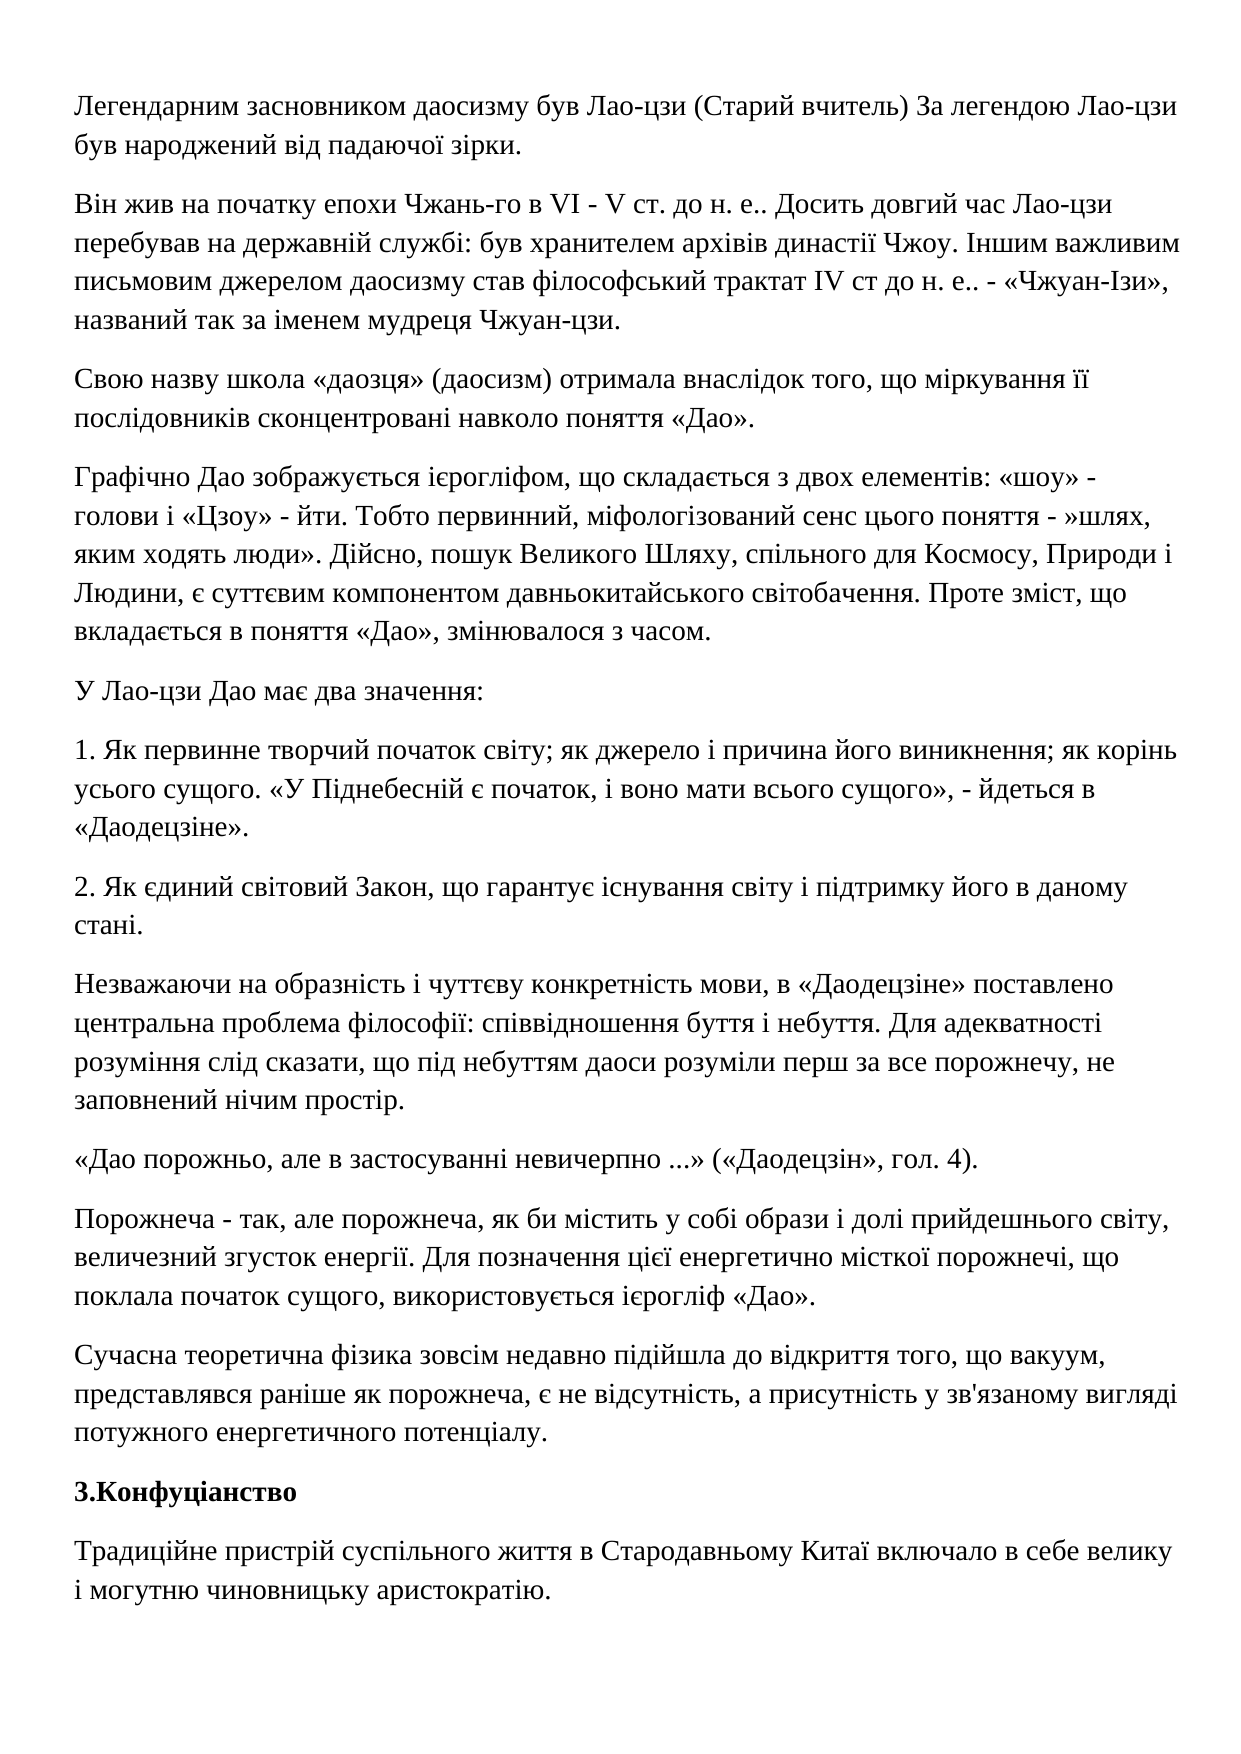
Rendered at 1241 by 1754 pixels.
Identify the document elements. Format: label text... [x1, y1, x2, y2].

text Свою назву школа «даозця» (даосизм) отримала внаслідок того, що міркування її послідовників сконцентровані навколо поняття «Дао». [74, 361, 1181, 433]
text У Лао-цзи Дао має два значення: [74, 673, 1181, 706]
text Легендарним засновником даосизму був Лао-цзи (Старий вчитель) За легендою Лао-цзи був народжений від падаючої зірки. [74, 88, 1181, 161]
text 2. Як єдиний світовий Закон, що гарантує існування світу і підтримку його в даному стані. [74, 869, 1181, 941]
text «Дао порожньо, але в застосуванні невичерпно ...» («Даодецзін», гол. 4). [74, 1142, 1181, 1175]
text 1. Як первинне творчий початок світу; як джерело і причина його виникнення; як корінь усього сущого. «У Піднебесній є початок, і воно мати всього сущого», - йдеться в «Даодецзіне». [74, 732, 1181, 843]
text Порожнеча - так, але порожнеча, як би містить у собі образи і долі прийдешнього світу, величезний згусток енергії. Для позначення цієї енергетично місткої порожнечі, що поклала початок сущого, використовується ієрогліф «Дао». [74, 1201, 1181, 1312]
text Він жив на початку епохи Чжань-го в VI - V ст. до н. е.. Досить довгий час Лао-цзи перебував на державній службі: був хранителем архівів династії Чжоу. Іншим важливим письмовим джерелом даосизму став філософський трактат IV ст до н. е.. - «Чжуан-Ізи», названий так за іменем мудреця Чжуан-цзи. [74, 186, 1181, 336]
text Графічно Дао зображується ієрогліфом, що складається з двох елементів: «шоу» - голови і «Цзоу» - йти. Тобто первинний, міфологізований сенс цього поняття - »шлях, яким ходять люди». Дійсно, пошук Великого Шляху, спільного для Космосу, Природи і Людини, є суттєвим компонентом давньокитайського світобачення. Проте зміст, що вкладається в поняття «Дао», змінювалося з часом. [74, 459, 1181, 647]
text 3.Конфуціанство [74, 1474, 1181, 1507]
text Сучасна теоретична фізика зовсім недавно підійшла до відкриття того, що вакуум, представлявся раніше як порожнеча, є не відсутність, а присутність у зв'язаному вигляді потужного енергетичного потенціалу. [74, 1337, 1181, 1448]
text Незважаючи на образність і чуттєву конкретність мови, в «Даодецзіне» поставлено центральна проблема філософії: співвідношення буття і небуття. Для адекватності розуміння слід сказати, що під небуттям даоси розуміли перш за все порожнечу, не заповнений нічим простір. [74, 967, 1181, 1116]
text Традиційне пристрій суспільного життя в Стародавньому Китаї включало в себе велику і могутню чиновницьку аристократію. [74, 1533, 1181, 1605]
